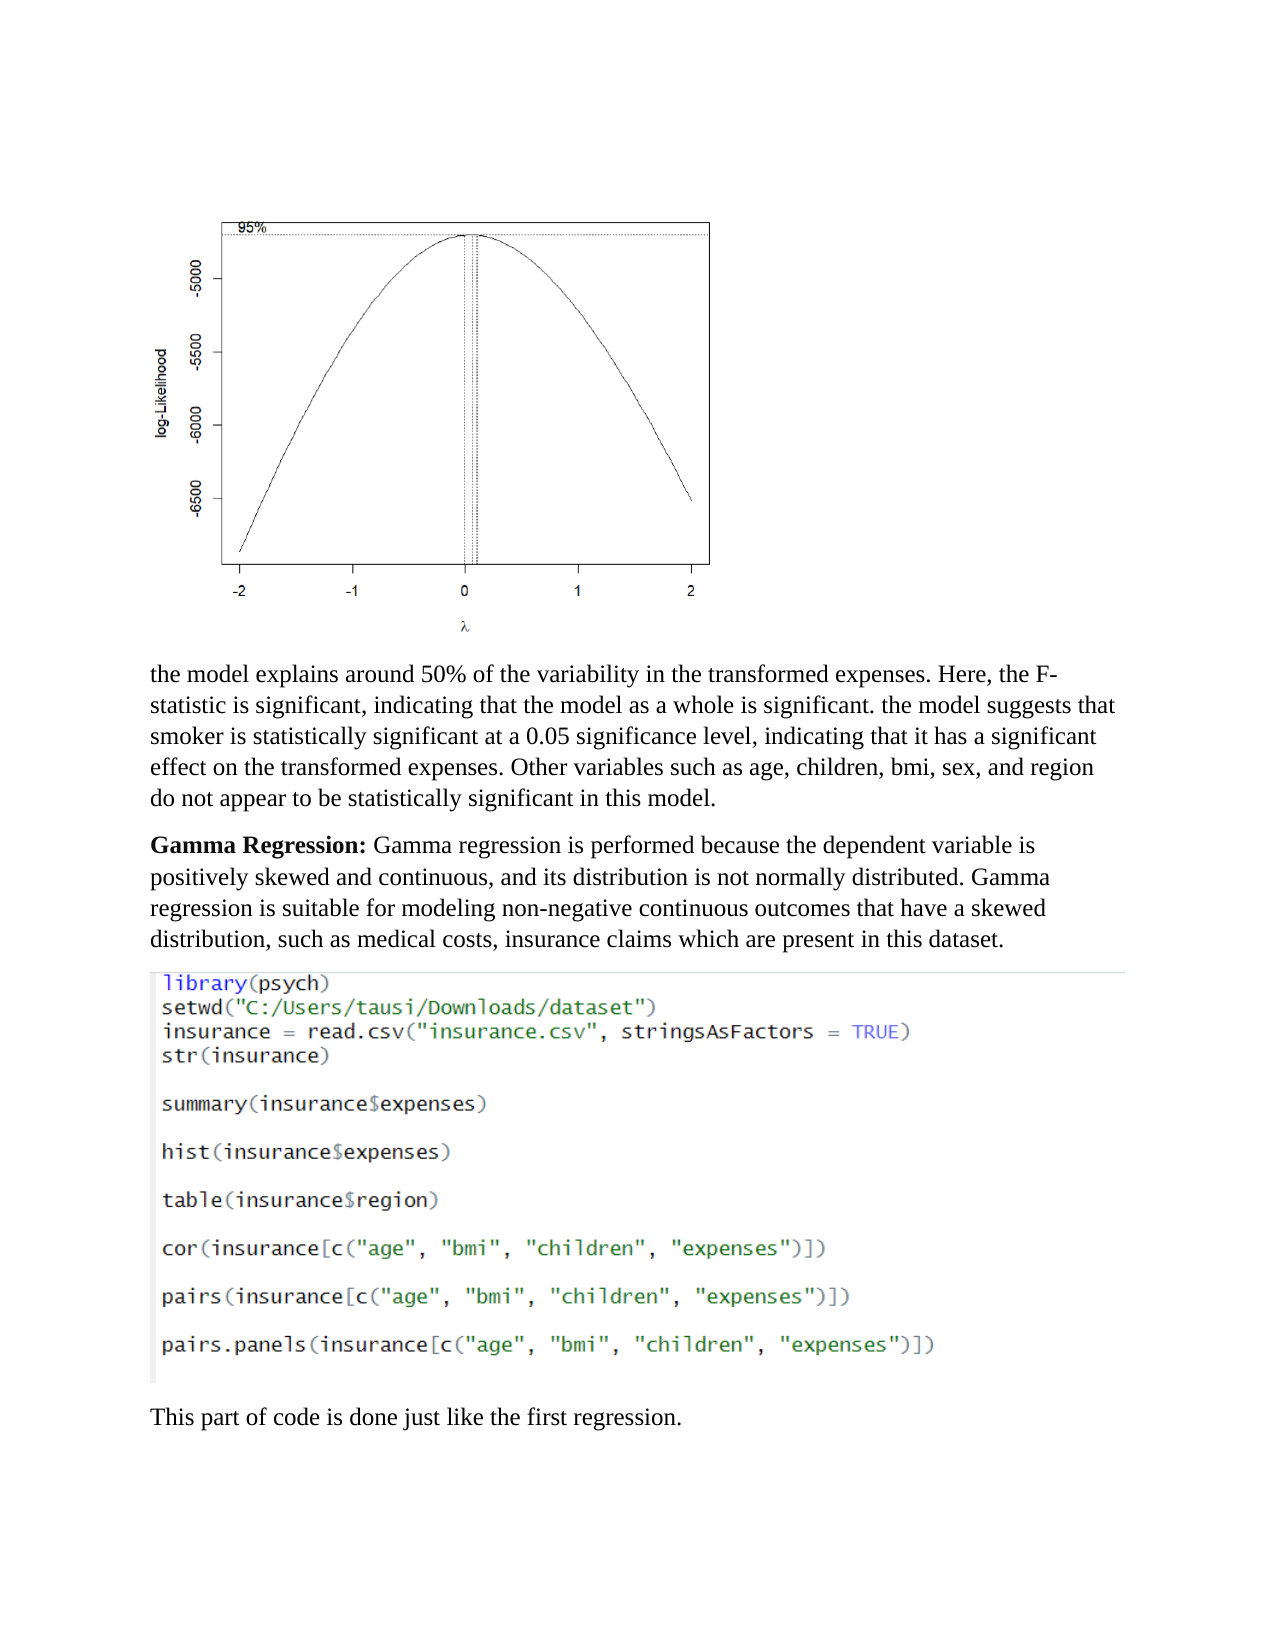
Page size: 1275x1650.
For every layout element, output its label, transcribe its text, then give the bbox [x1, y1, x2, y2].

picture [150, 150, 746, 640]
text Gamma Regression: Gamma regression is performed because the dependent variable is positively skewed and continuous, and its distribution is not normally distributed. Gamma regression is suitable for modeling non-negative continuous outcomes that have a skewed distribution, such as medical costs, insurance claims which are present in this dataset. [150, 831, 1125, 952]
text This part of code is done just like the first regression. [150, 1402, 1125, 1431]
picture [150, 971, 1125, 1383]
text the model explains around 50% of the variability in the transformed expenses. Here, the F-statistic is significant, indicating that the model as a whole is significant. the model suggests that smoker is statistically significant at a 0.05 significance level, indicating that it has a significant effect on the transformed expenses. Other variables such as age, children, bmi, sex, and region do not appear to be statistically significant in this model. [150, 659, 1125, 812]
